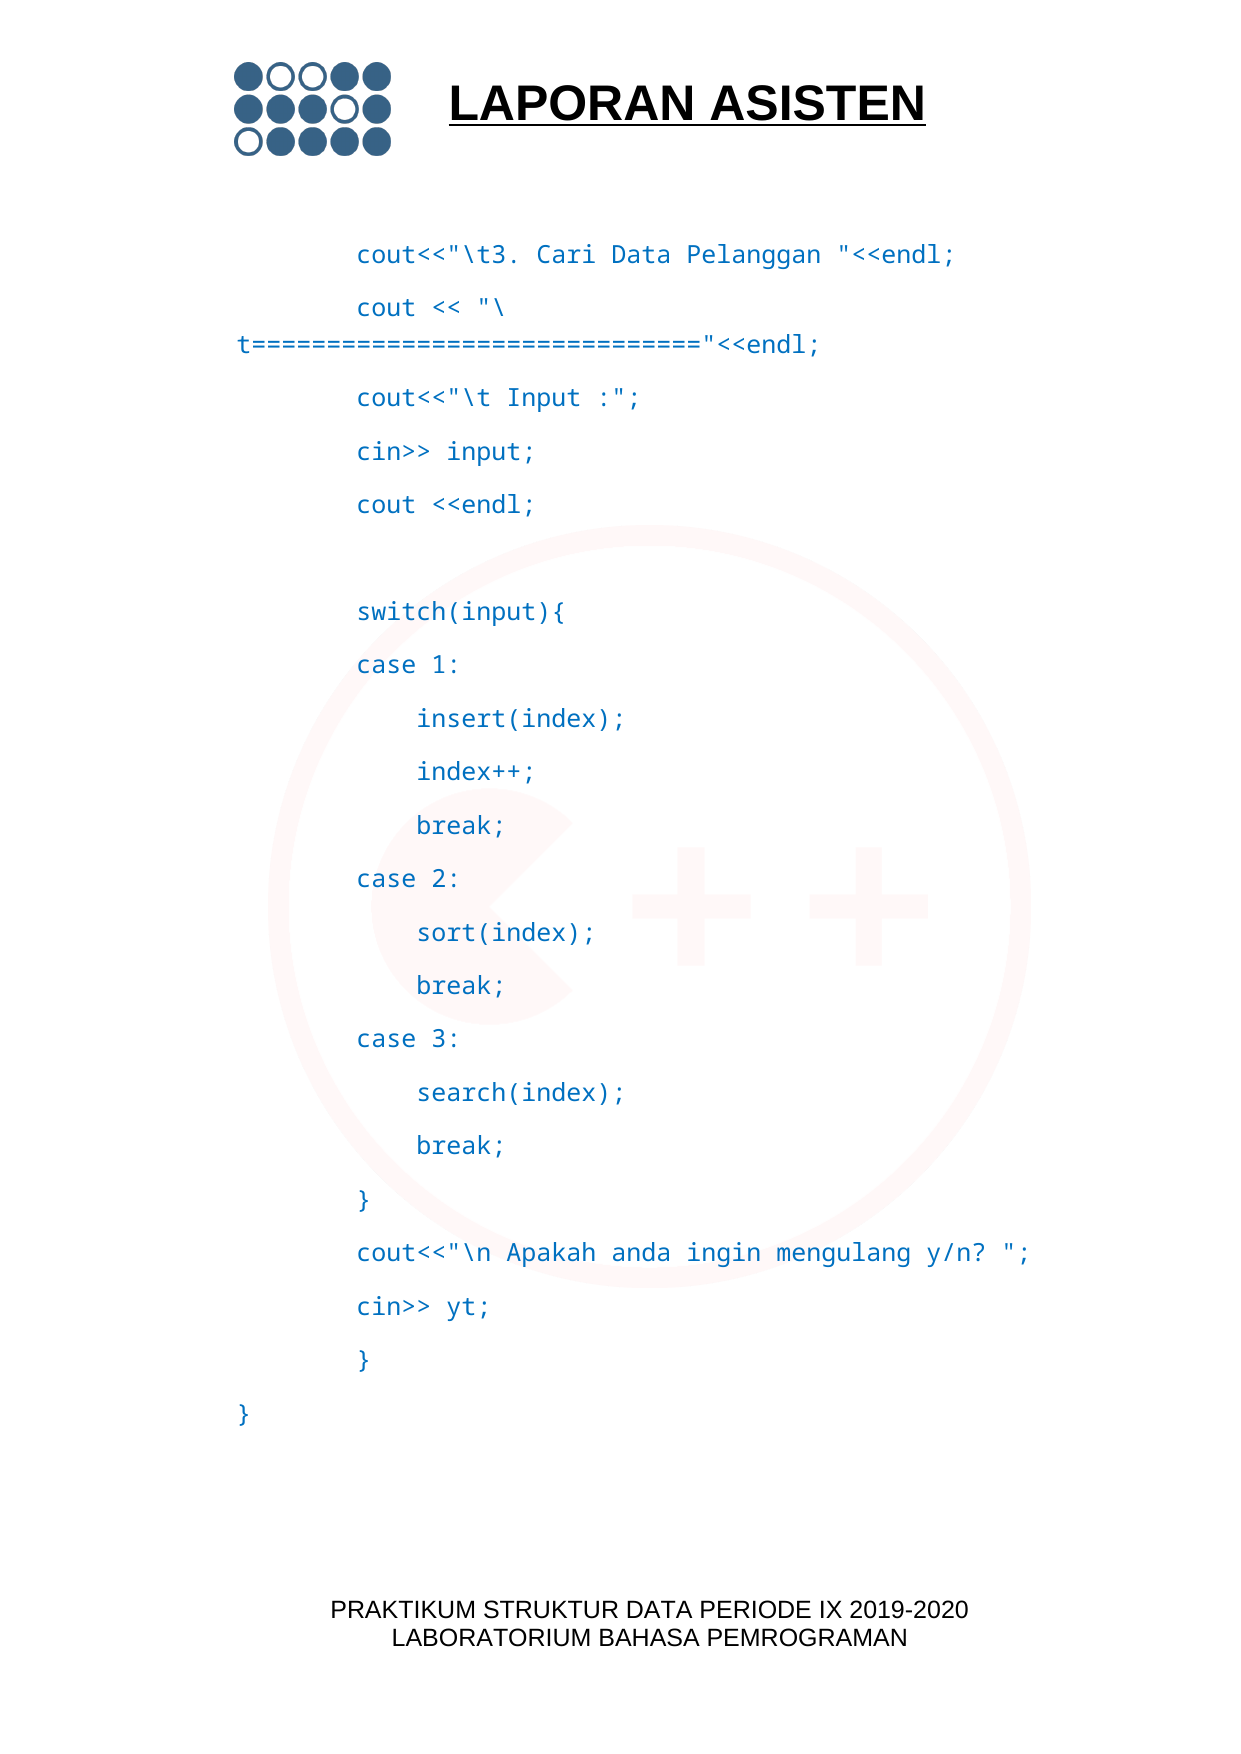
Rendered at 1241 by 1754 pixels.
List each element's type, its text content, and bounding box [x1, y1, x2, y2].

text cin>> yt; [236, 1288, 1063, 1322]
text index++; [236, 754, 1063, 788]
text switch(input){ [236, 594, 1063, 628]
text } [236, 1395, 1063, 1429]
text cout<<"\t Input :"; [236, 380, 1063, 414]
text break; [236, 968, 1063, 1002]
text cout<<"\n Apakah anda ingin mengulang y/n? "; [236, 1235, 1063, 1269]
text cout << "\t=============================="<<endl; [236, 290, 1063, 361]
text case 1: [236, 647, 1063, 681]
text case 2: [236, 861, 1063, 895]
text case 3: [236, 1021, 1063, 1055]
text cout <<endl; [236, 487, 1063, 521]
text } [236, 1181, 1063, 1216]
text search(index); [236, 1074, 1063, 1109]
text sort(index); [236, 914, 1063, 948]
text break; [236, 807, 1063, 841]
text insert(index); [236, 701, 1063, 734]
text } [236, 1342, 1063, 1376]
text cout<<"\t3. Cari Data Pelanggan "<<endl; [236, 236, 1063, 270]
picture [234, 62, 391, 156]
text cin>> input; [236, 433, 1063, 467]
text break; [236, 1128, 1063, 1162]
